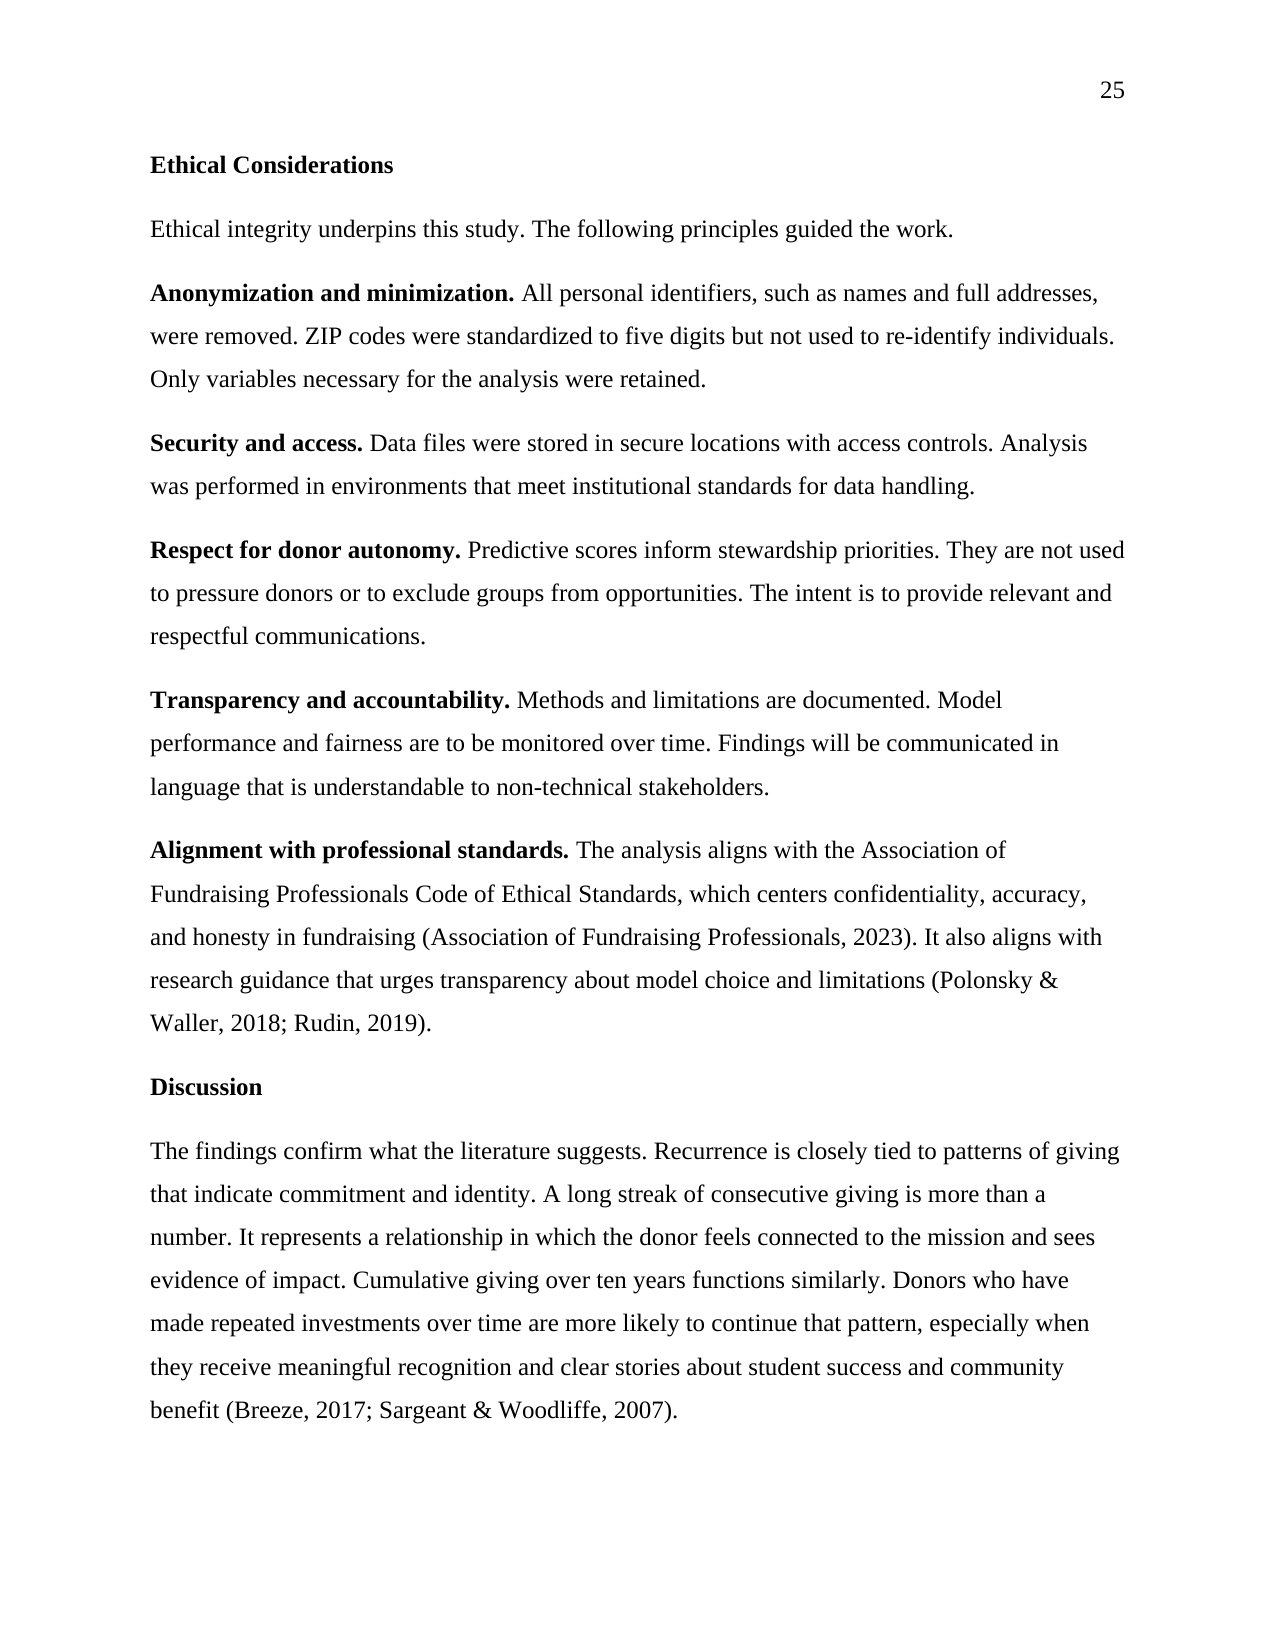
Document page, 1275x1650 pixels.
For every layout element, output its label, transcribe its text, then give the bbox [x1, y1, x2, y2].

text Alignment with professional standards. The analysis aligns with the Association of Fundraising Professionals Code of Ethical Standards, which centers confidentiality, accuracy, and honesty in fundraising (Association of Fundraising Professionals, 2023). It also aligns with research guidance that urges transparency about model choice and limitations (Polonsky & Waller, 2018; Rudin, 2019). [150, 836, 1125, 1037]
text The findings confirm what the literature suggests. Recurrence is closely tied to patterns of giving that indicate commitment and identity. A long streak of consecutive giving is more than a number. It represents a relationship in which the donor feels connected to the mission and sees evidence of impact. Cumulative giving over ten years functions similarly. Donors who have made repeated investments over time are more likely to continue that pattern, especially when they receive meaningful recognition and clear stories about student success and community benefit (Breeze, 2017; Sargeant & Woodliffe, 2007). [150, 1136, 1125, 1423]
text Respect for donor autonomy. Predictive scores inform stewardship priorities. They are not used to pressure donors or to exclude groups from opportunities. The intent is to provide relevant and respectful communications. [150, 535, 1125, 650]
text Anonymization and minimization. All personal identifiers, such as names and full addresses, were removed. ZIP codes were standardized to five digits but not used to re-identify individuals. Only variables necessary for the analysis were retained. [150, 278, 1125, 393]
text Security and access. Data files were stored in secure locations with access controls. Analysis was performed in environments that meet institutional standards for data handling. [150, 428, 1125, 500]
text Ethical integrity underpins this study. The following principles guided the work. [150, 214, 1125, 243]
text Ethical Considerations [150, 150, 1125, 179]
text Discussion [150, 1072, 1125, 1101]
text Transparency and accountability. Methods and limitations are documented. Model performance and fairness are to be monitored over time. Findings will be communicated in language that is understandable to non-technical stakeholders. [150, 685, 1125, 800]
